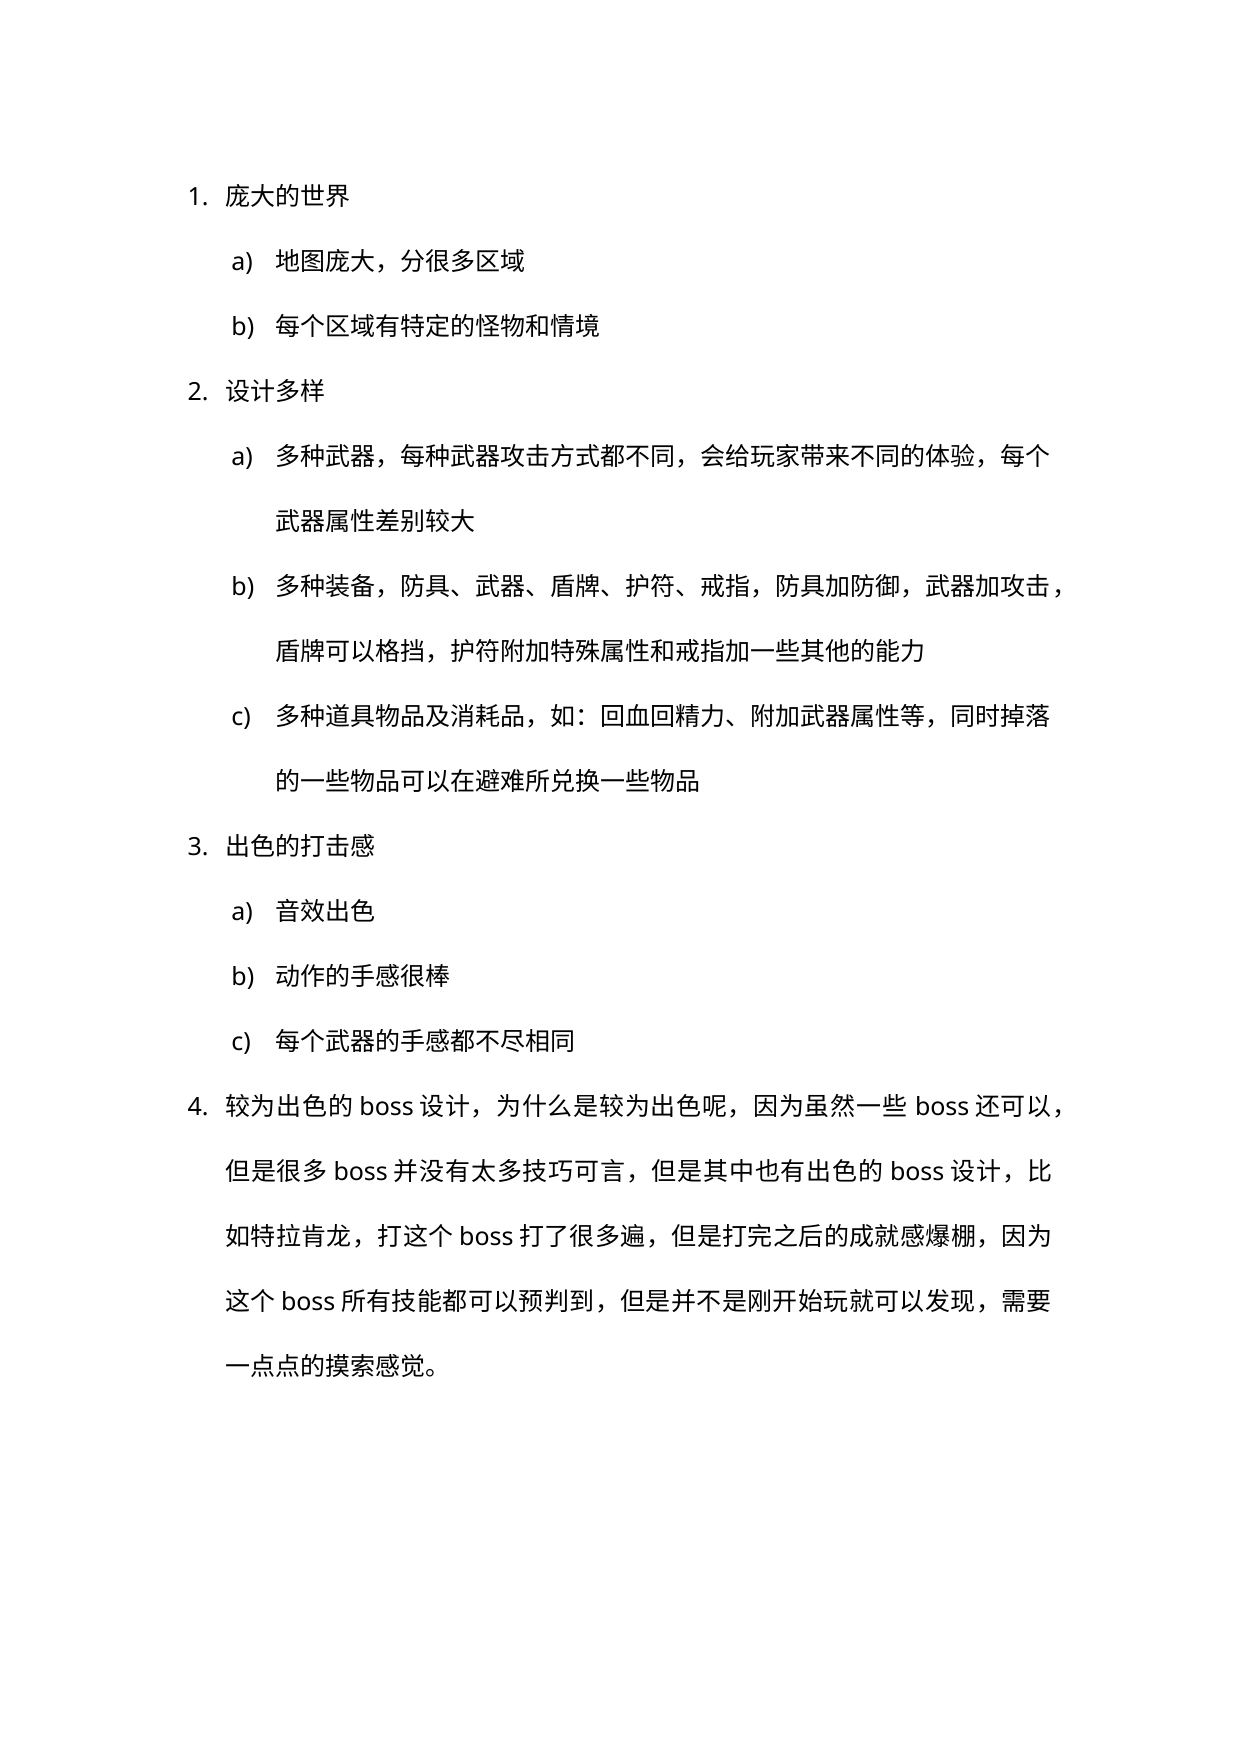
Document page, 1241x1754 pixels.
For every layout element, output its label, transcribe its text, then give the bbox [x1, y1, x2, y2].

list 多种武器，每种武器攻击方式都不同，会给玩家带来不同的体验，每个武器属性差别较大 [231, 422, 1053, 552]
list 多种装备，防具、武器、盾牌、护符、戒指，防具加防御，武器加攻击，盾牌可以格挡，护符附加特殊属性和戒指加一些其他的能力 [231, 552, 1053, 682]
list 每个区域有特定的怪物和情境 [231, 292, 1053, 357]
list 每个武器的手感都不尽相同 [231, 1007, 1053, 1072]
list 设计多样 [187, 357, 1053, 422]
list 庞大的世界 [187, 162, 1053, 227]
list 动作的手感很棒 [231, 942, 1053, 1007]
list 多种道具物品及消耗品，如：回血回精力、附加武器属性等，同时掉落的一些物品可以在避难所兑换一些物品 [231, 682, 1053, 812]
list 出色的打击感 [187, 812, 1053, 877]
list 较为出色的boss设计，为什么是较为出色呢，因为虽然一些boss还可以，但是很多boss并没有太多技巧可言，但是其中也有出色的boss设计，比如特拉肯龙，打这个boss打了很多遍，但是打完之后的成就感爆棚，因为这个boss所有技能都可以预判到，但是并不是刚开始玩就可以发现，需要一点点的摸索感觉。 [187, 1072, 1053, 1397]
list 音效出色 [231, 877, 1053, 942]
list 地图庞大，分很多区域 [231, 227, 1053, 292]
